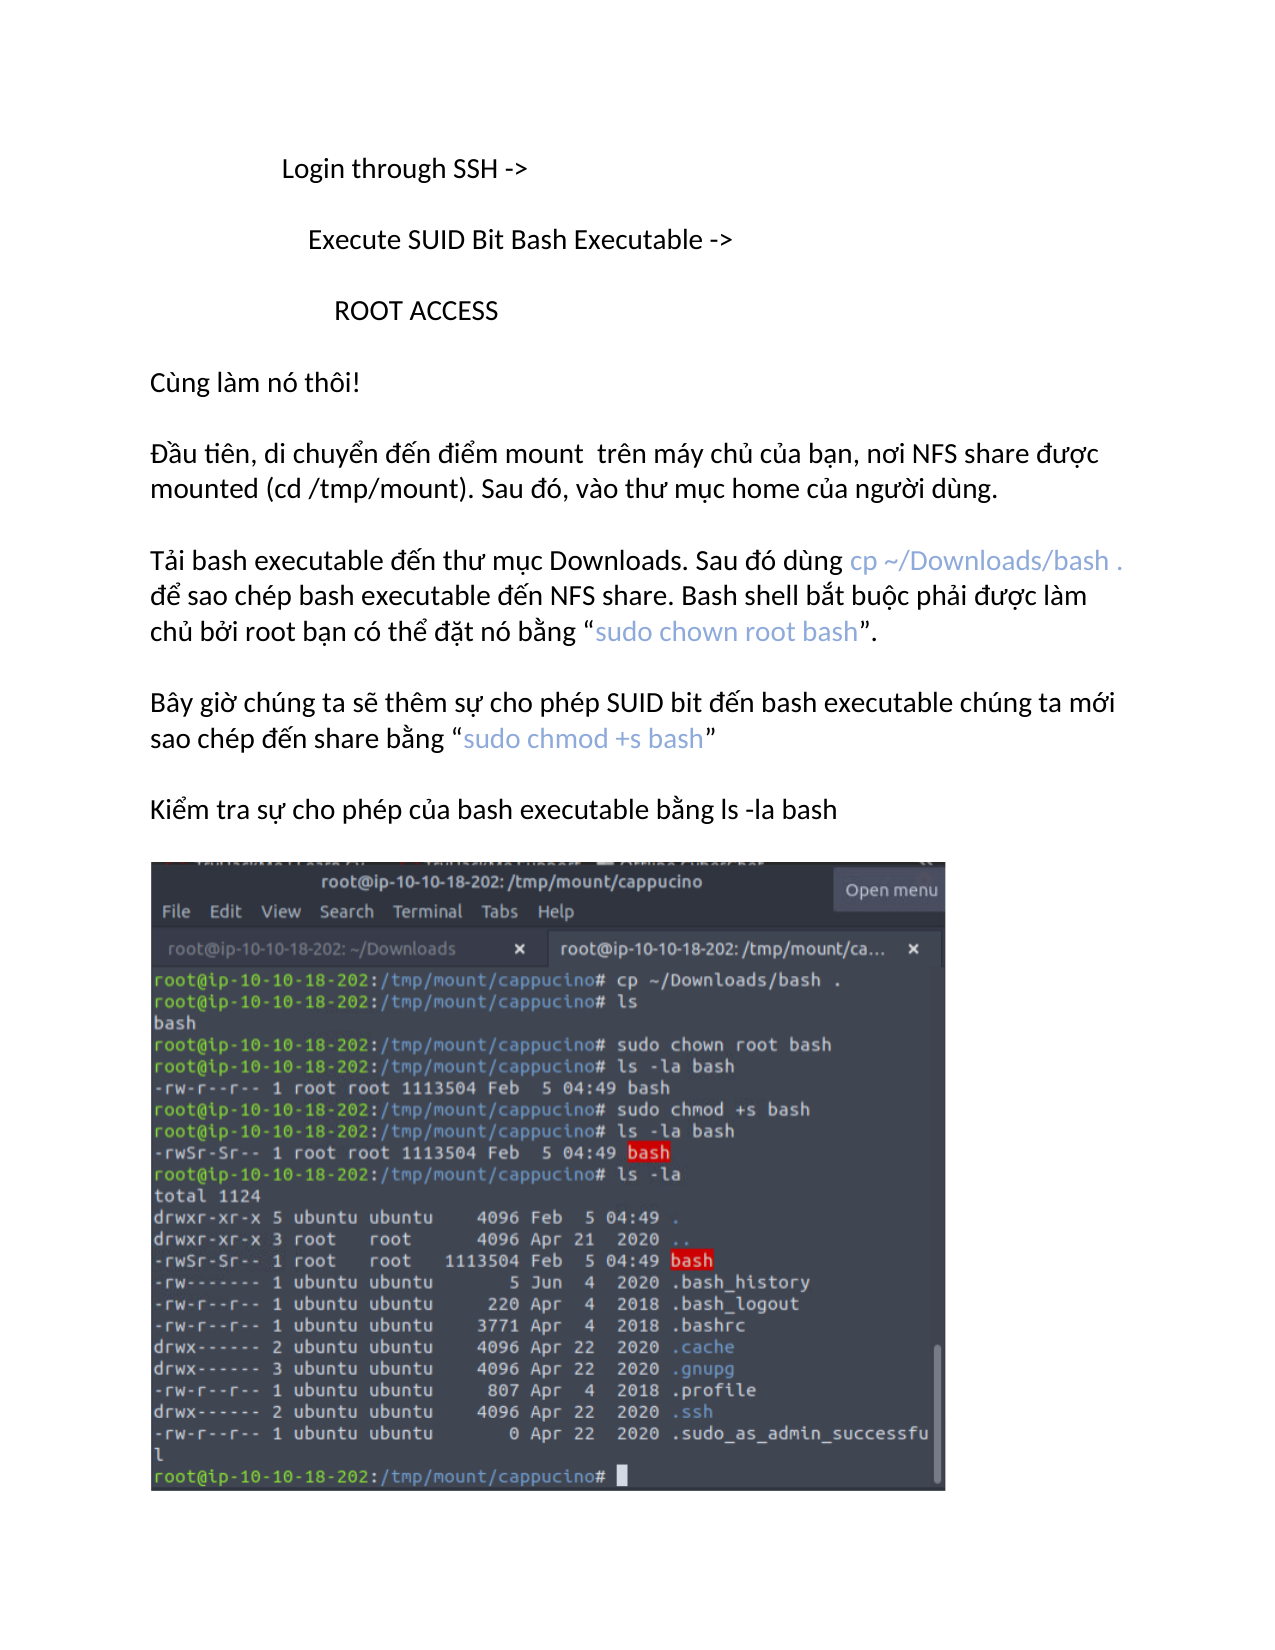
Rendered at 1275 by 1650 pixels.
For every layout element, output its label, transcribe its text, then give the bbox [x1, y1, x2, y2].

text Cùng làm nó thôi! [150, 364, 1125, 399]
text Đầu tiên, di chuyển đến điểm mount trên máy chủ của bạn, nơi NFS share được mounted (cd /tmp/mount). Sau đó, vào thư mục home của người dùng. [150, 435, 1125, 506]
text ROOT ACCESS [150, 292, 1125, 328]
text Kiểm tra sự cho phép của bash executable bằng ls -la bash [150, 791, 1125, 827]
text Bây giờ chúng ta sẽ thêm sự cho phép SUID bit đến bash executable chúng ta mới sao chép đến share bằng “sudo chmod +s bash” [150, 684, 1125, 756]
text Login through SSH -> [150, 150, 1125, 186]
text Tải bash executable đến thư mục Downloads. Sau đó dùng cp ~/Downloads/bash . để sao chép bash executable đến NFS share. Bash shell bắt buộc phải được làm chủ bởi root bạn có thể đặt nó bằng “sudo chown root bash”. [150, 542, 1125, 649]
text Execute SUID Bit Bash Executable -> [150, 221, 1125, 257]
